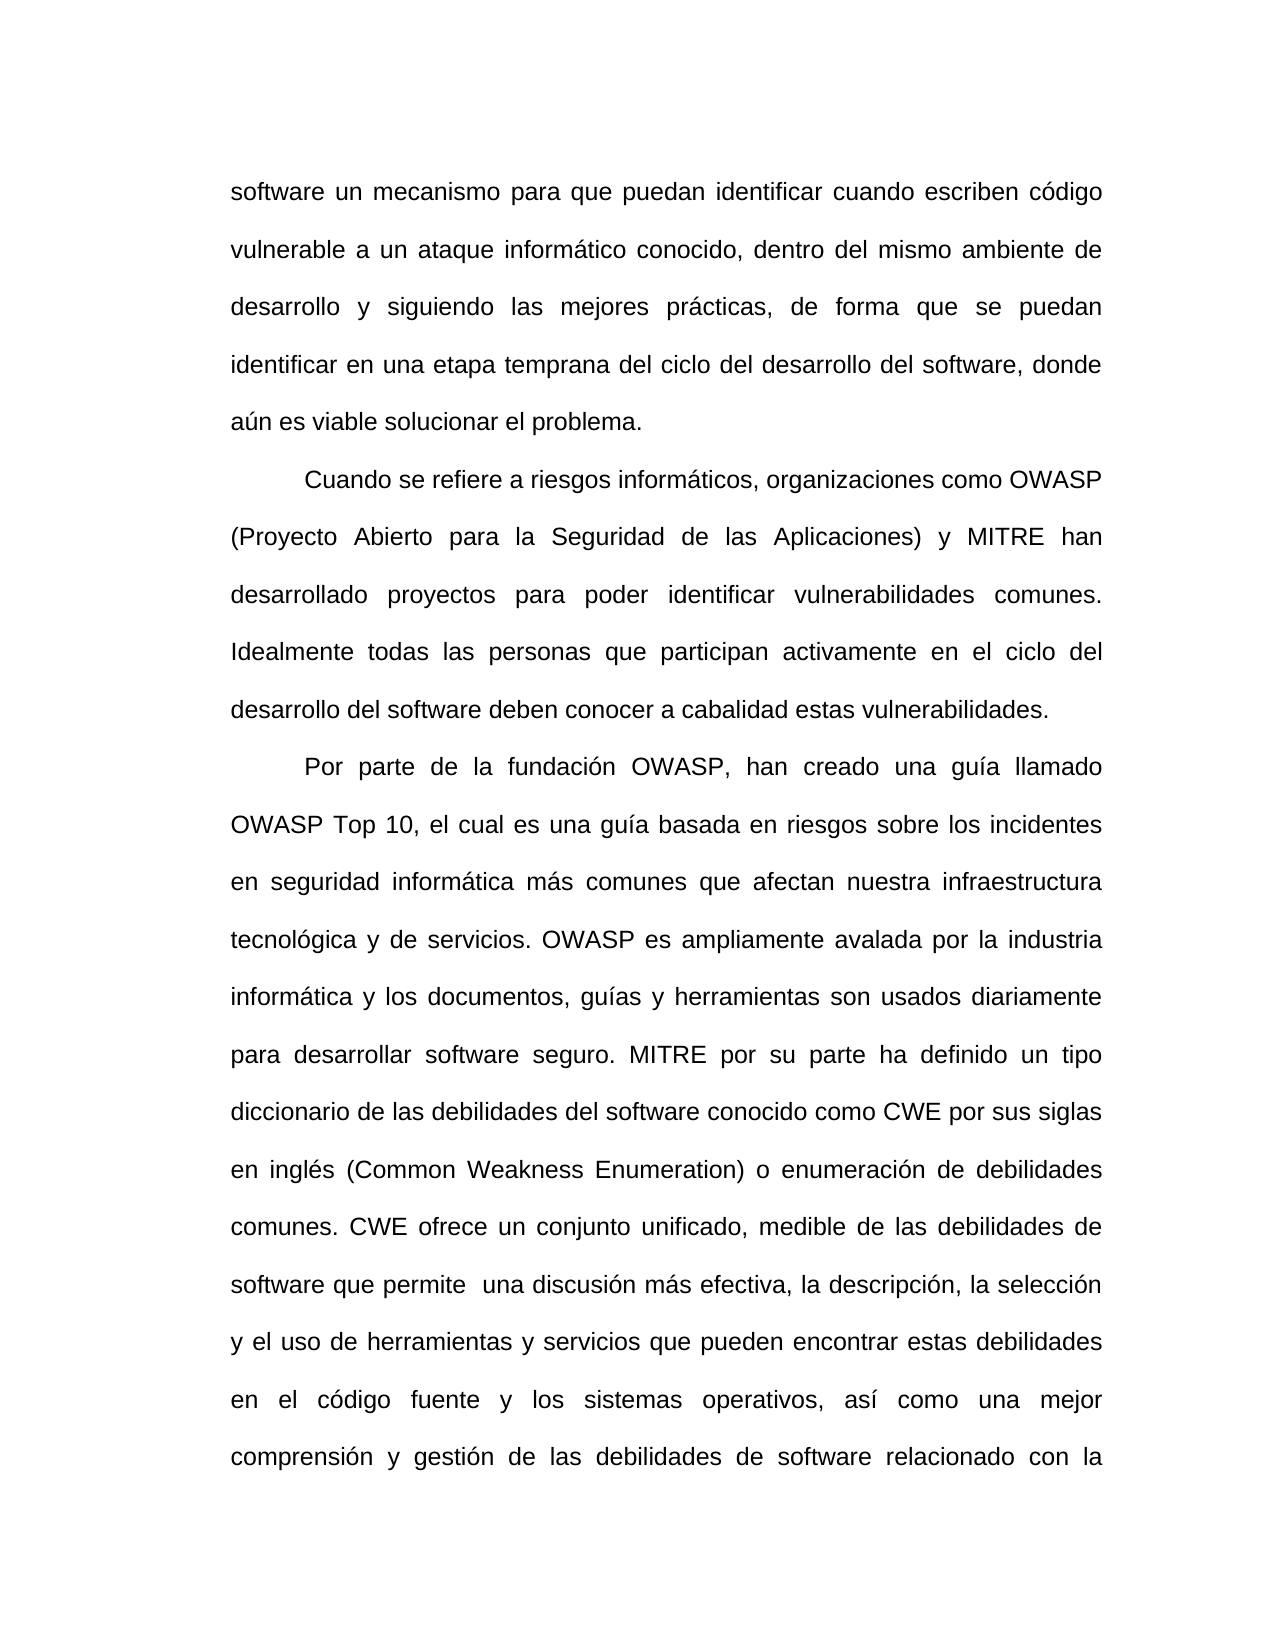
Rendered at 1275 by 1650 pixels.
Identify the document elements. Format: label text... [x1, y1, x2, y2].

text Cuando se refiere a riesgos informáticos, organizaciones como OWASP (Proyecto Abierto para la Seguridad de las Aplicaciones) y MITRE han desarrollado proyectos para poder identificar vulnerabilidades comunes. Idealmente todas las personas que participan activamente en el ciclo del desarrollo del software deben conocer a cabalidad estas vulnerabilidades. [230, 465, 1104, 723]
